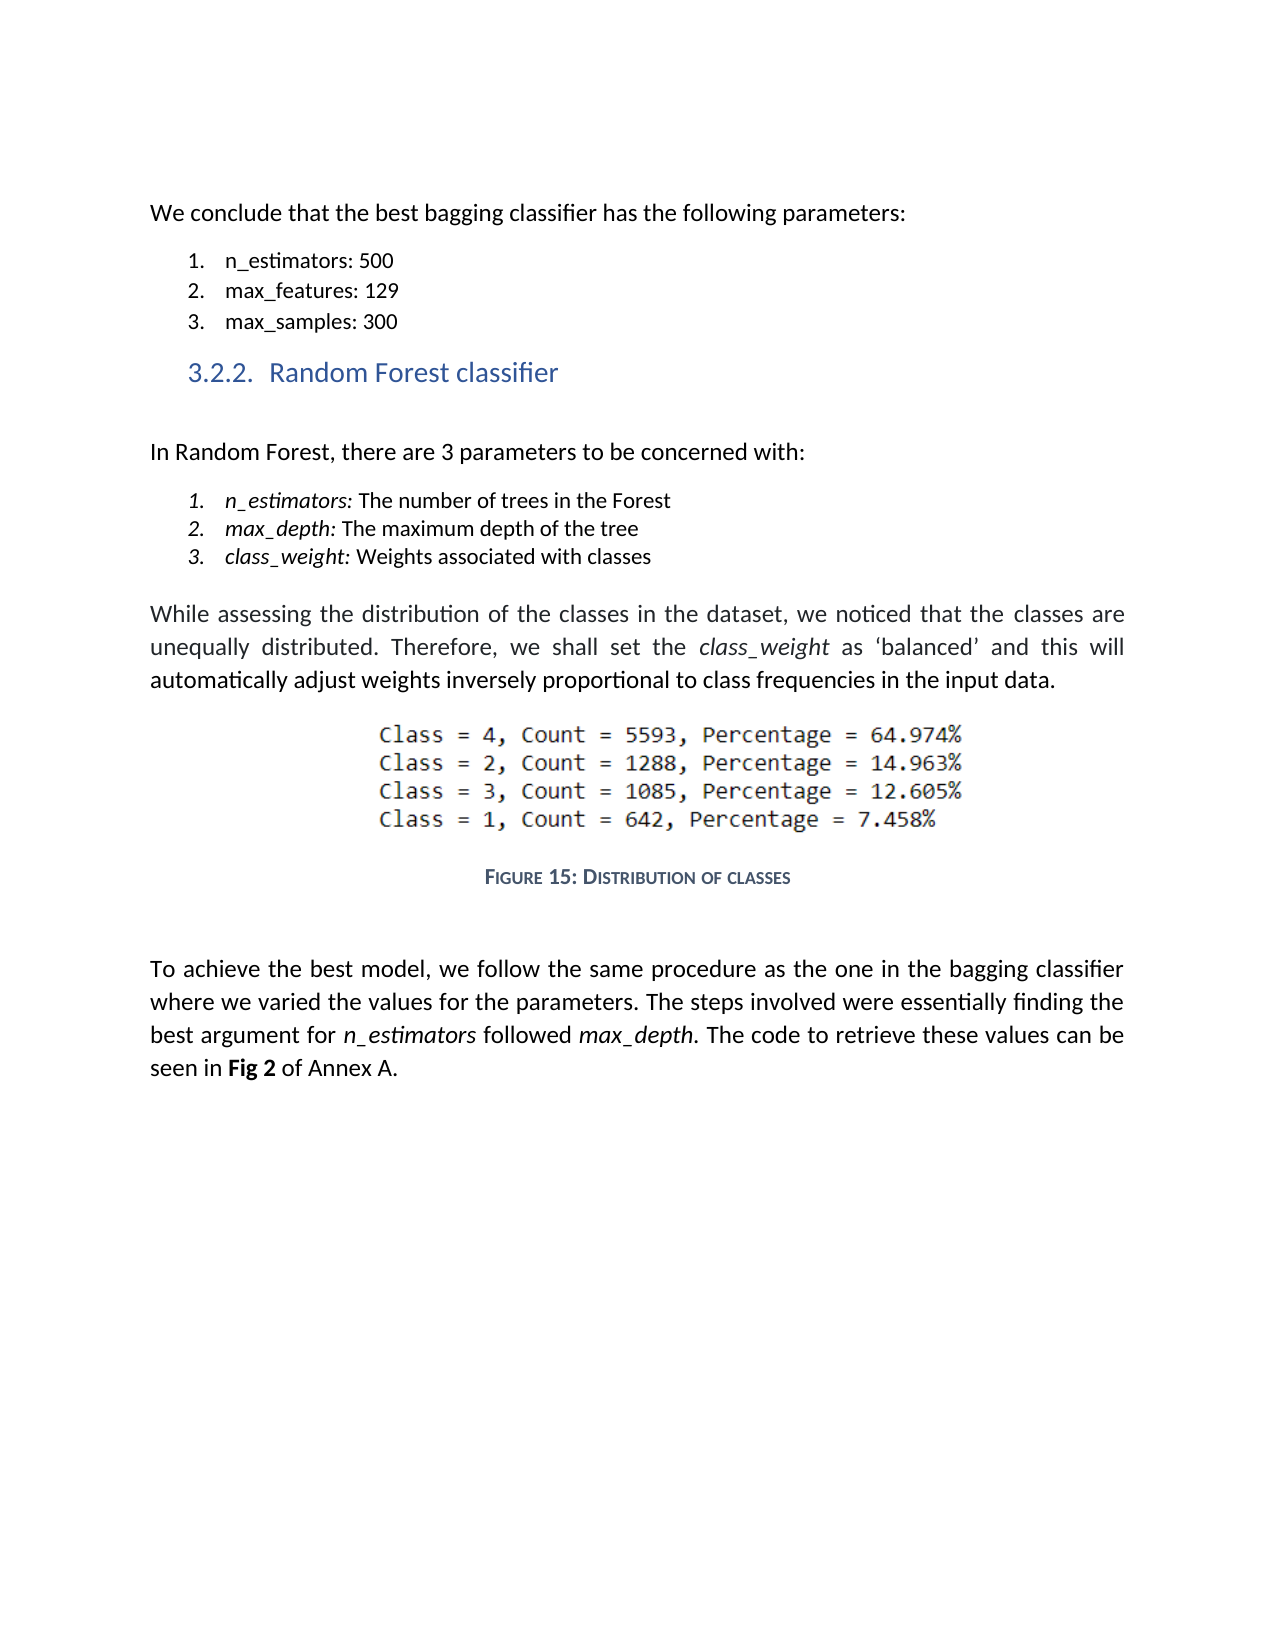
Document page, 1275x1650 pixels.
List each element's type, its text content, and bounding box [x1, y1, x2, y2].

subtitle Random Forest classifier [187, 354, 1125, 389]
list max_features: 129 [187, 277, 1125, 305]
text We conclude that the best bagging classifier has the following parameters: [150, 197, 1125, 227]
text To achieve the best model, we follow the same procedure as the one in the bagging classifier where we varied the values for the parameters. The steps involved were essentially finding the best argument for n_estimators followed max_depth. The code to retrieve these values can be seen in Fig 2 of Annex A. [150, 953, 1125, 1083]
list class_weight: Weights associated with classes [187, 542, 1125, 598]
list max_depth: The maximum depth of the tree [187, 514, 1125, 542]
text While assessing the distribution of the classes in the dataset, we noticed that the classes are unequally distributed. Therefore, we shall set the class_weight as ‘balanced’ and this will automatically adjust weights inversely proportional to class frequencies in the input data. [150, 598, 1125, 694]
list n_estimators: The number of trees in the Forest [187, 486, 1125, 514]
picture [372, 713, 978, 843]
text Figure 15: Distribution of classes [150, 862, 1125, 890]
list n_estimators: 500 [187, 246, 1125, 274]
text In Random Forest, there are 3 parameters to be concerned with: [150, 436, 1125, 467]
list max_samples: 300 [187, 307, 1125, 335]
